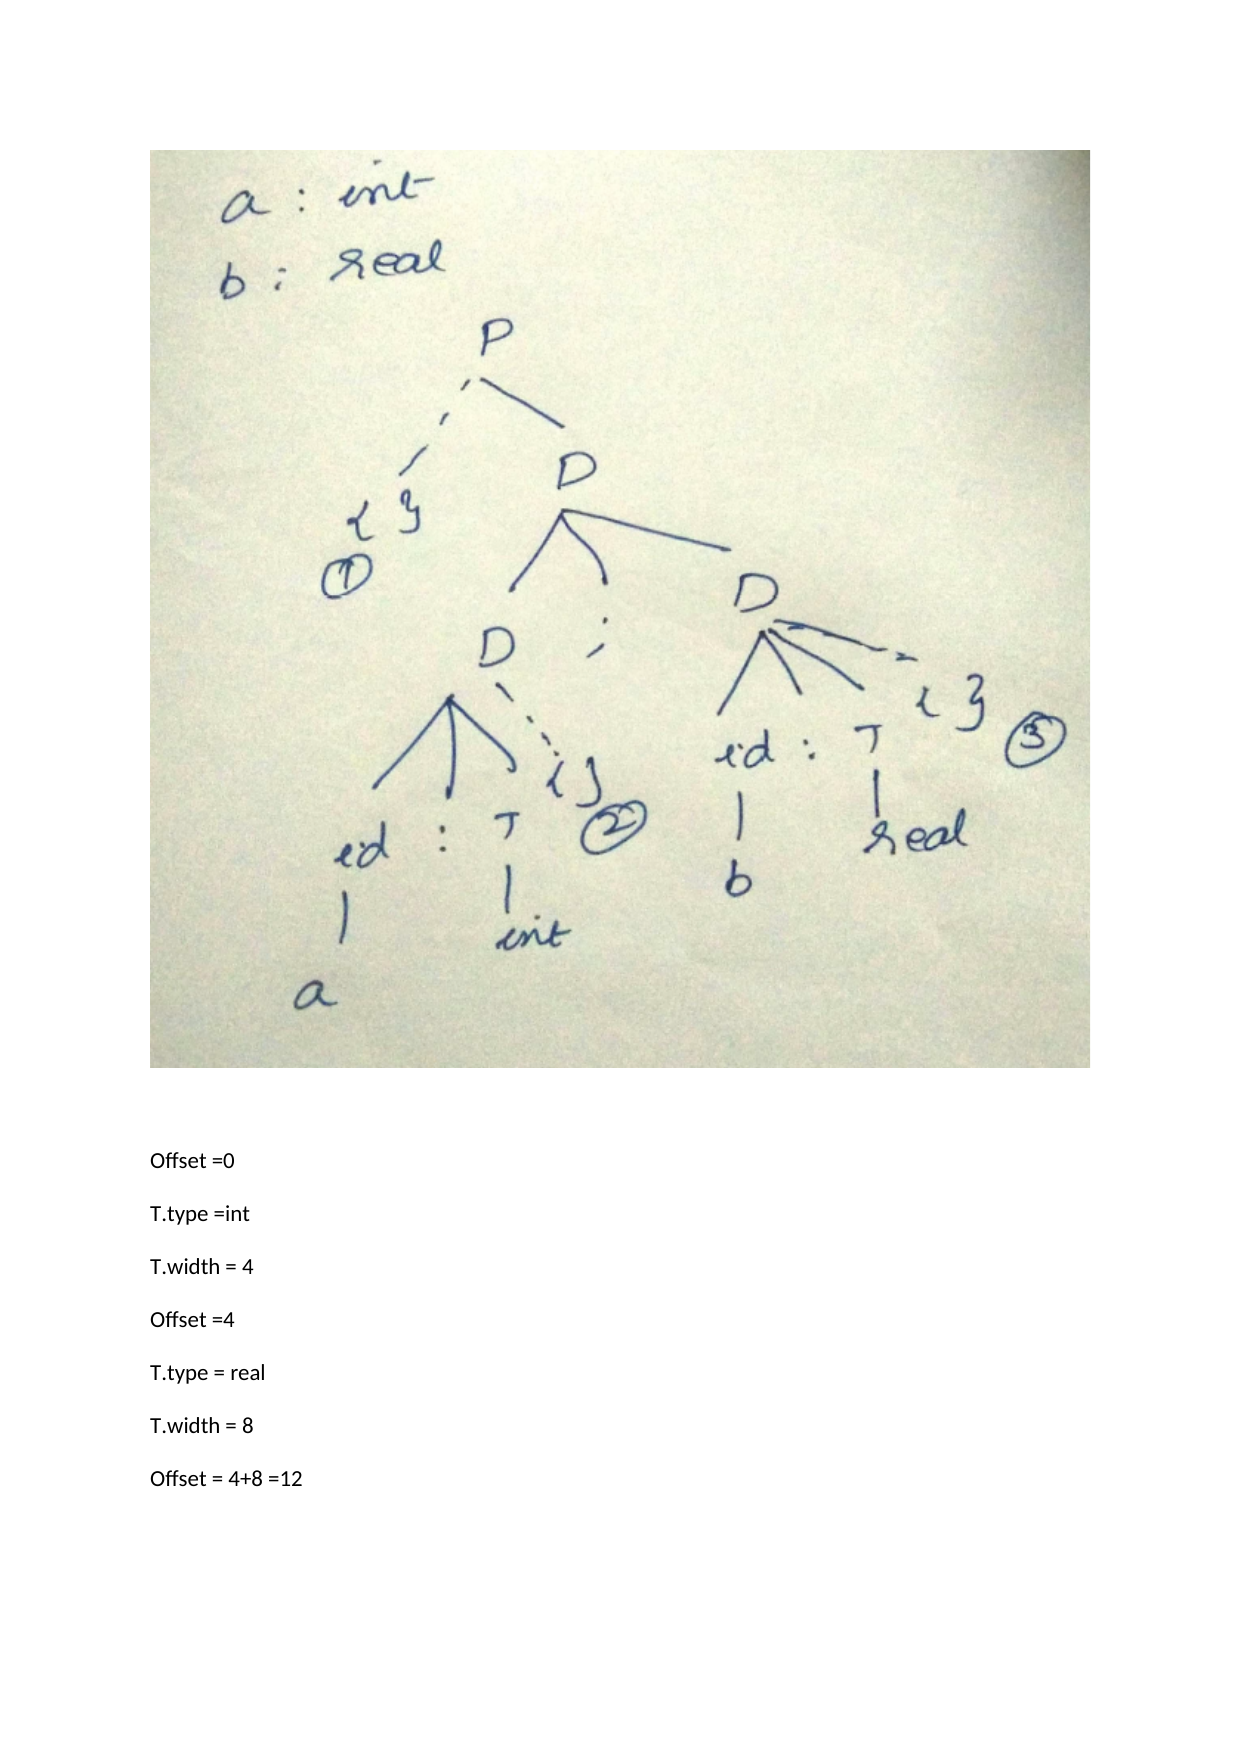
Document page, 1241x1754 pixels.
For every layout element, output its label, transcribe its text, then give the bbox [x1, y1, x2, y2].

text T.width = 4 [150, 1252, 1090, 1280]
text Offset =4 [150, 1305, 1090, 1333]
text T.type = real [150, 1358, 1090, 1386]
text Offset = 4+8 =12 [150, 1464, 1090, 1492]
text Offset =0 [150, 1146, 1090, 1174]
text T.type =int [150, 1199, 1090, 1227]
text T.width = 8 [150, 1411, 1090, 1439]
